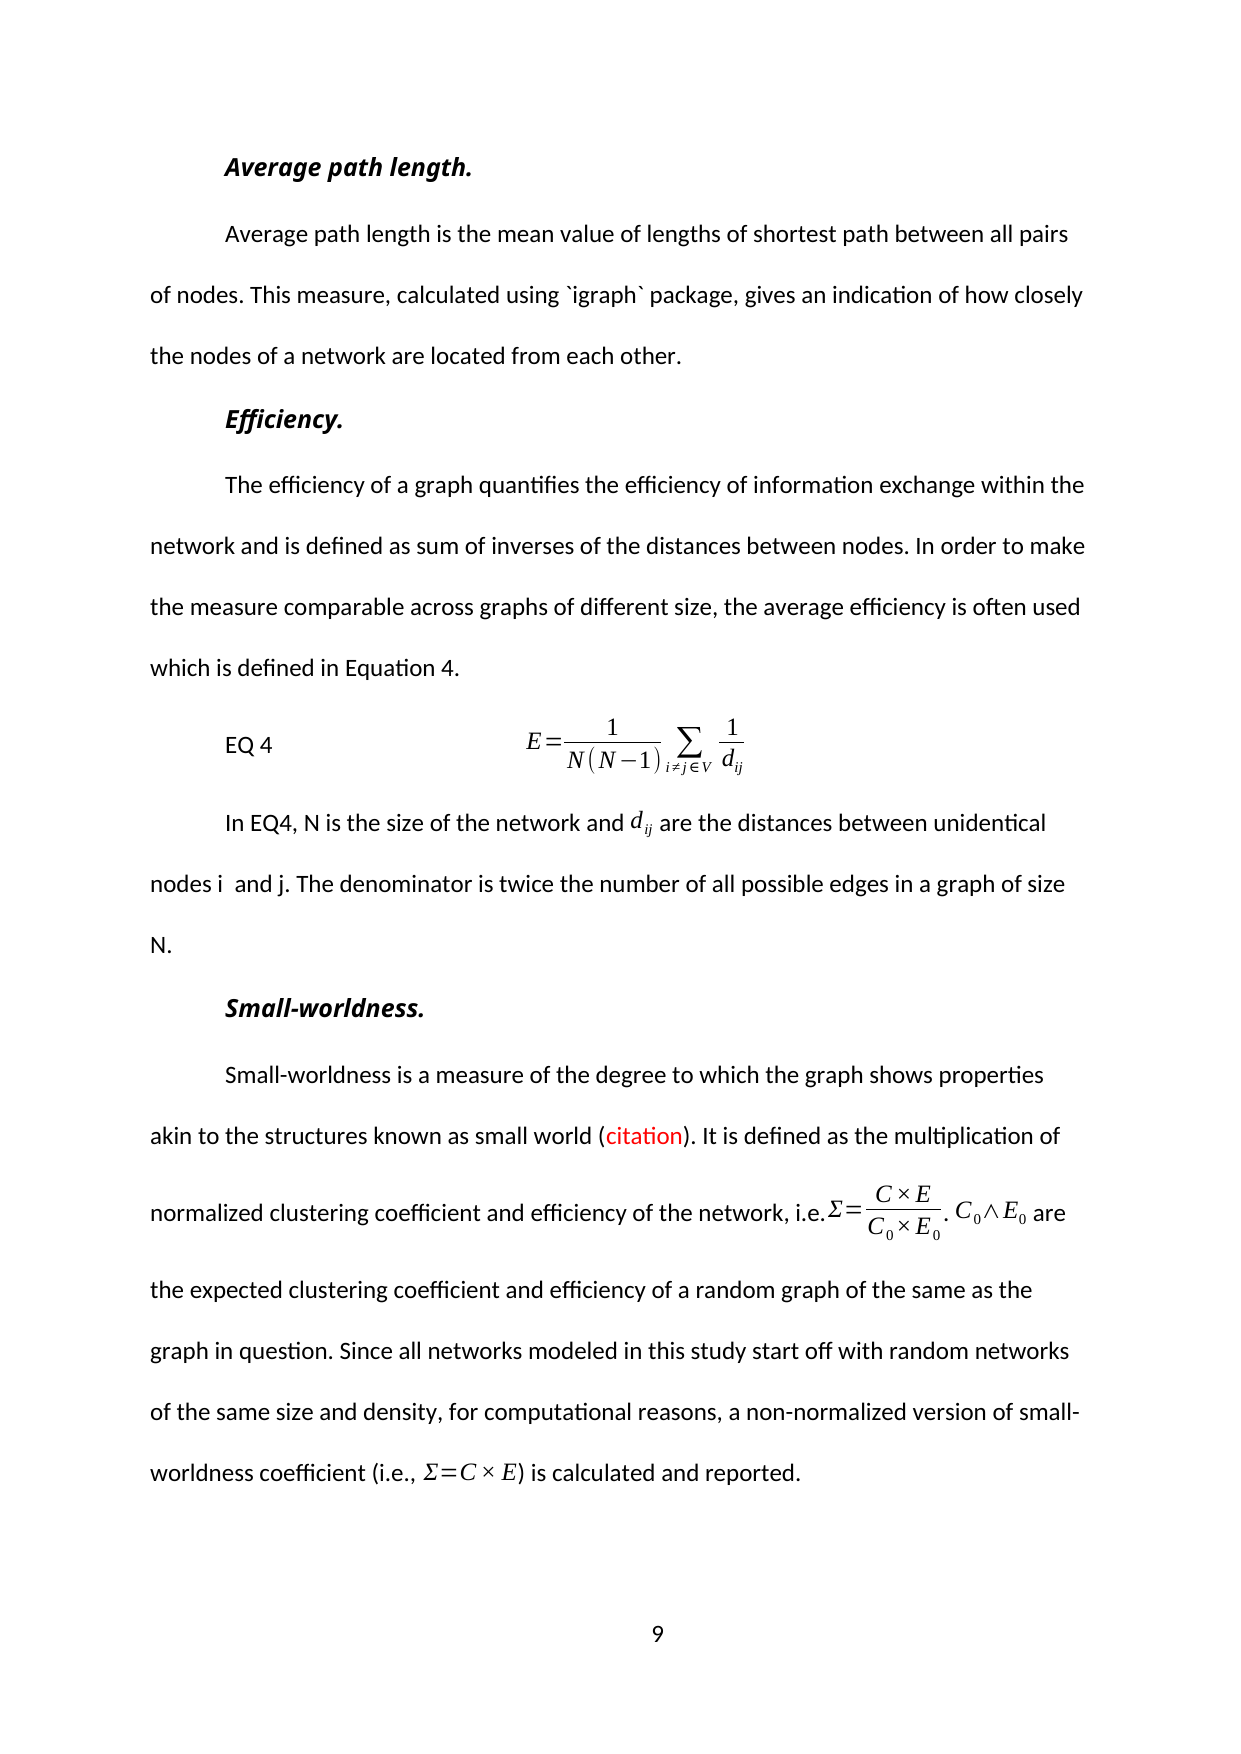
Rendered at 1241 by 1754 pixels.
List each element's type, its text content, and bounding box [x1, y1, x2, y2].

subtitle Efficiency. [150, 401, 1090, 435]
subtitle Small-worldness. [150, 991, 1090, 1025]
text In EQ4, N is the size of the network and are the distances between unidentical nodes i and j. The denominator is twice the number of all possible edges in a graph of size N. [150, 807, 1090, 960]
subtitle Average path length. [150, 150, 1090, 184]
text Average path length is the mean value of lengths of shortest path between all pairs of nodes. This measure, calculated using `igraph` package, gives an indication of how closely the nodes of a network are located from each other. [150, 218, 1090, 371]
text EQ 4 [150, 713, 1090, 776]
text The efficiency of a graph quantifies the efficiency of information exchange within the network and is defined as sum of inverses of the distances between nodes. In order to make the measure comparable across graphs of different size, the average efficiency is often used which is defined in Equation 4. [150, 469, 1090, 683]
text Small-worldness is a measure of the degree to which the graph shows properties akin to the structures known as small world (citation). It is defined as the multiplication of normalized clustering coefficient and efficiency of the network, i.e.. are the expected clustering coefficient and efficiency of a random graph of the same as the graph in question. Since all networks modeled in this study start off with random networks of the same size and density, for computational reasons, a non-normalized version of small-worldness coefficient (i.e., ) is calculated and reported. [150, 1059, 1090, 1488]
